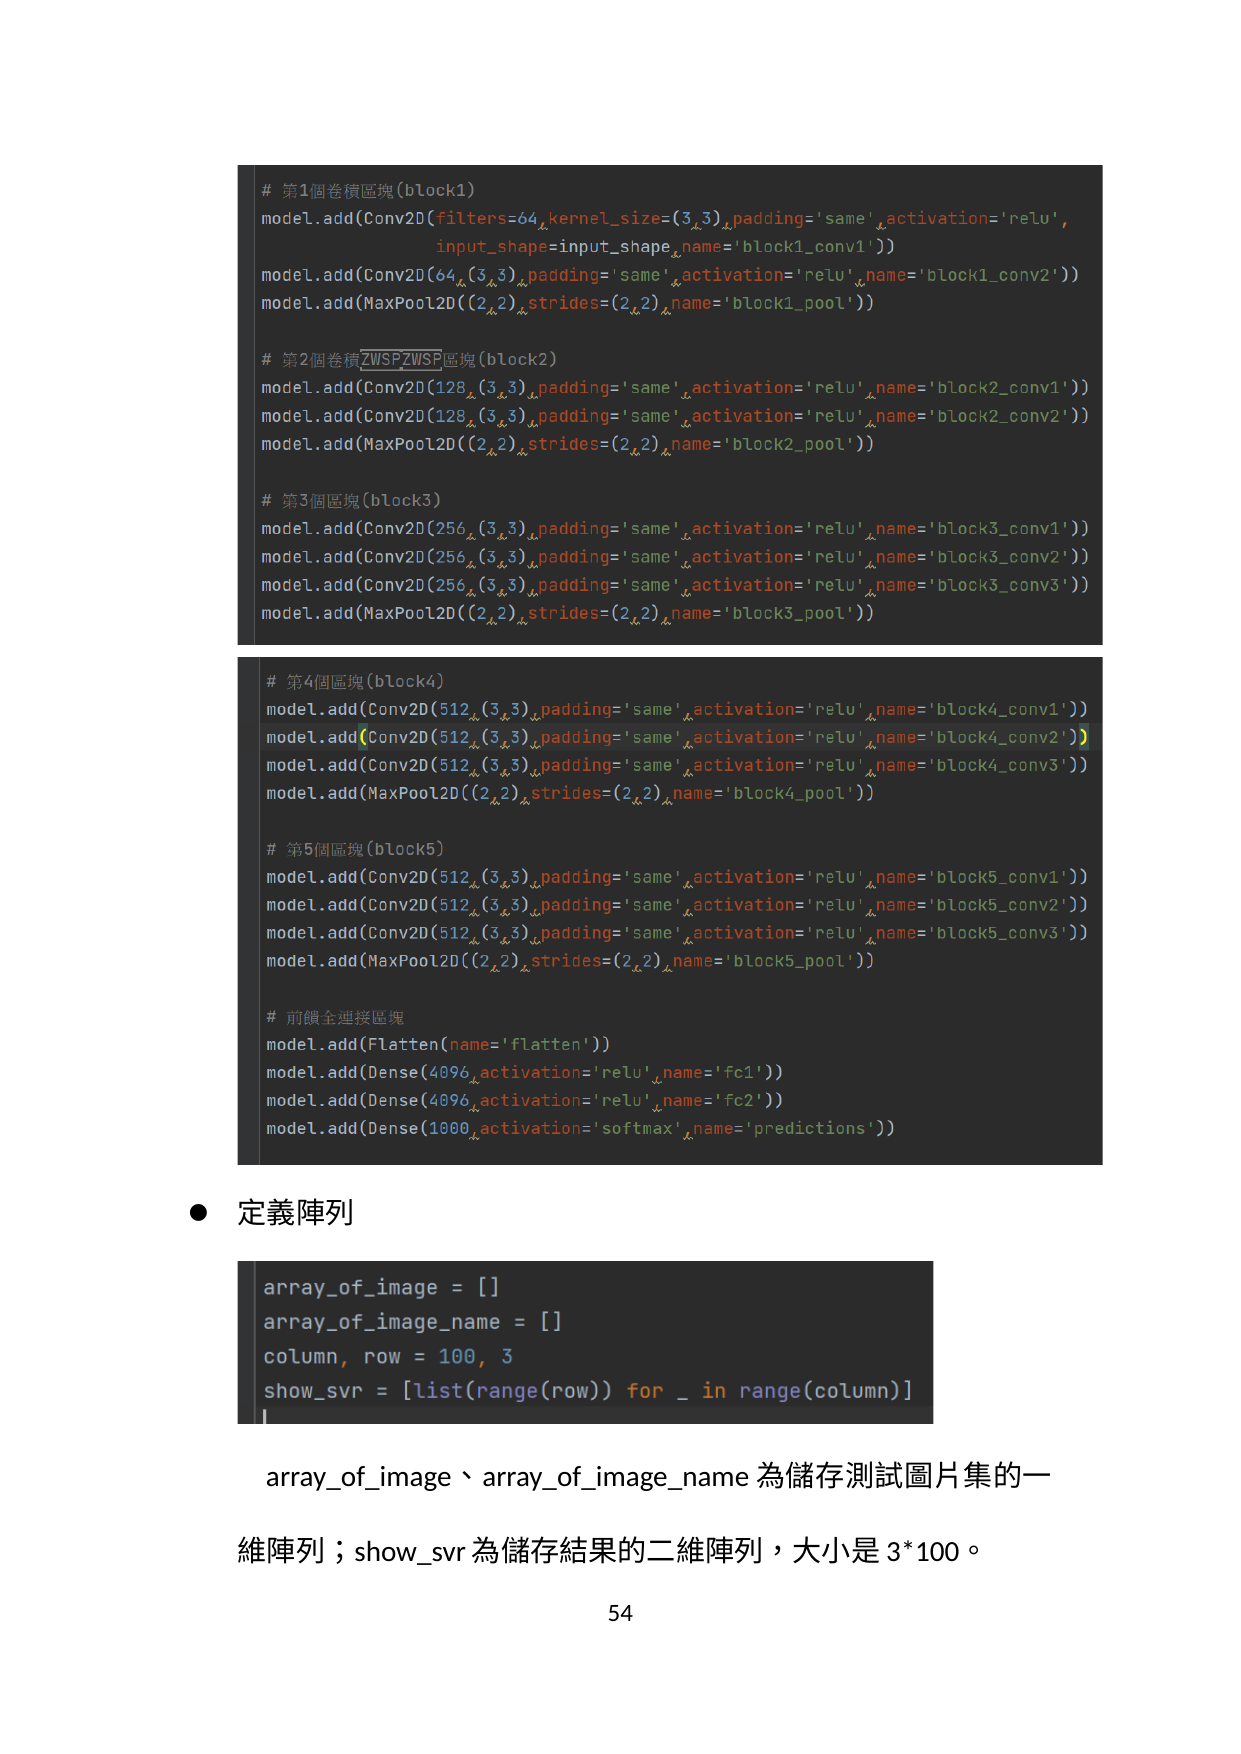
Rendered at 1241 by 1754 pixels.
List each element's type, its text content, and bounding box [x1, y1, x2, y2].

picture [237, 657, 1103, 1165]
picture [237, 165, 1103, 645]
picture [237, 1261, 934, 1424]
text array_of_image、array_of_image_name為儲存測試圖片集的一維陣列；show_svr為儲存結果的二維陣列，大小是3*100。 [237, 1436, 1053, 1586]
list 定義陣列 [187, 1174, 1053, 1249]
